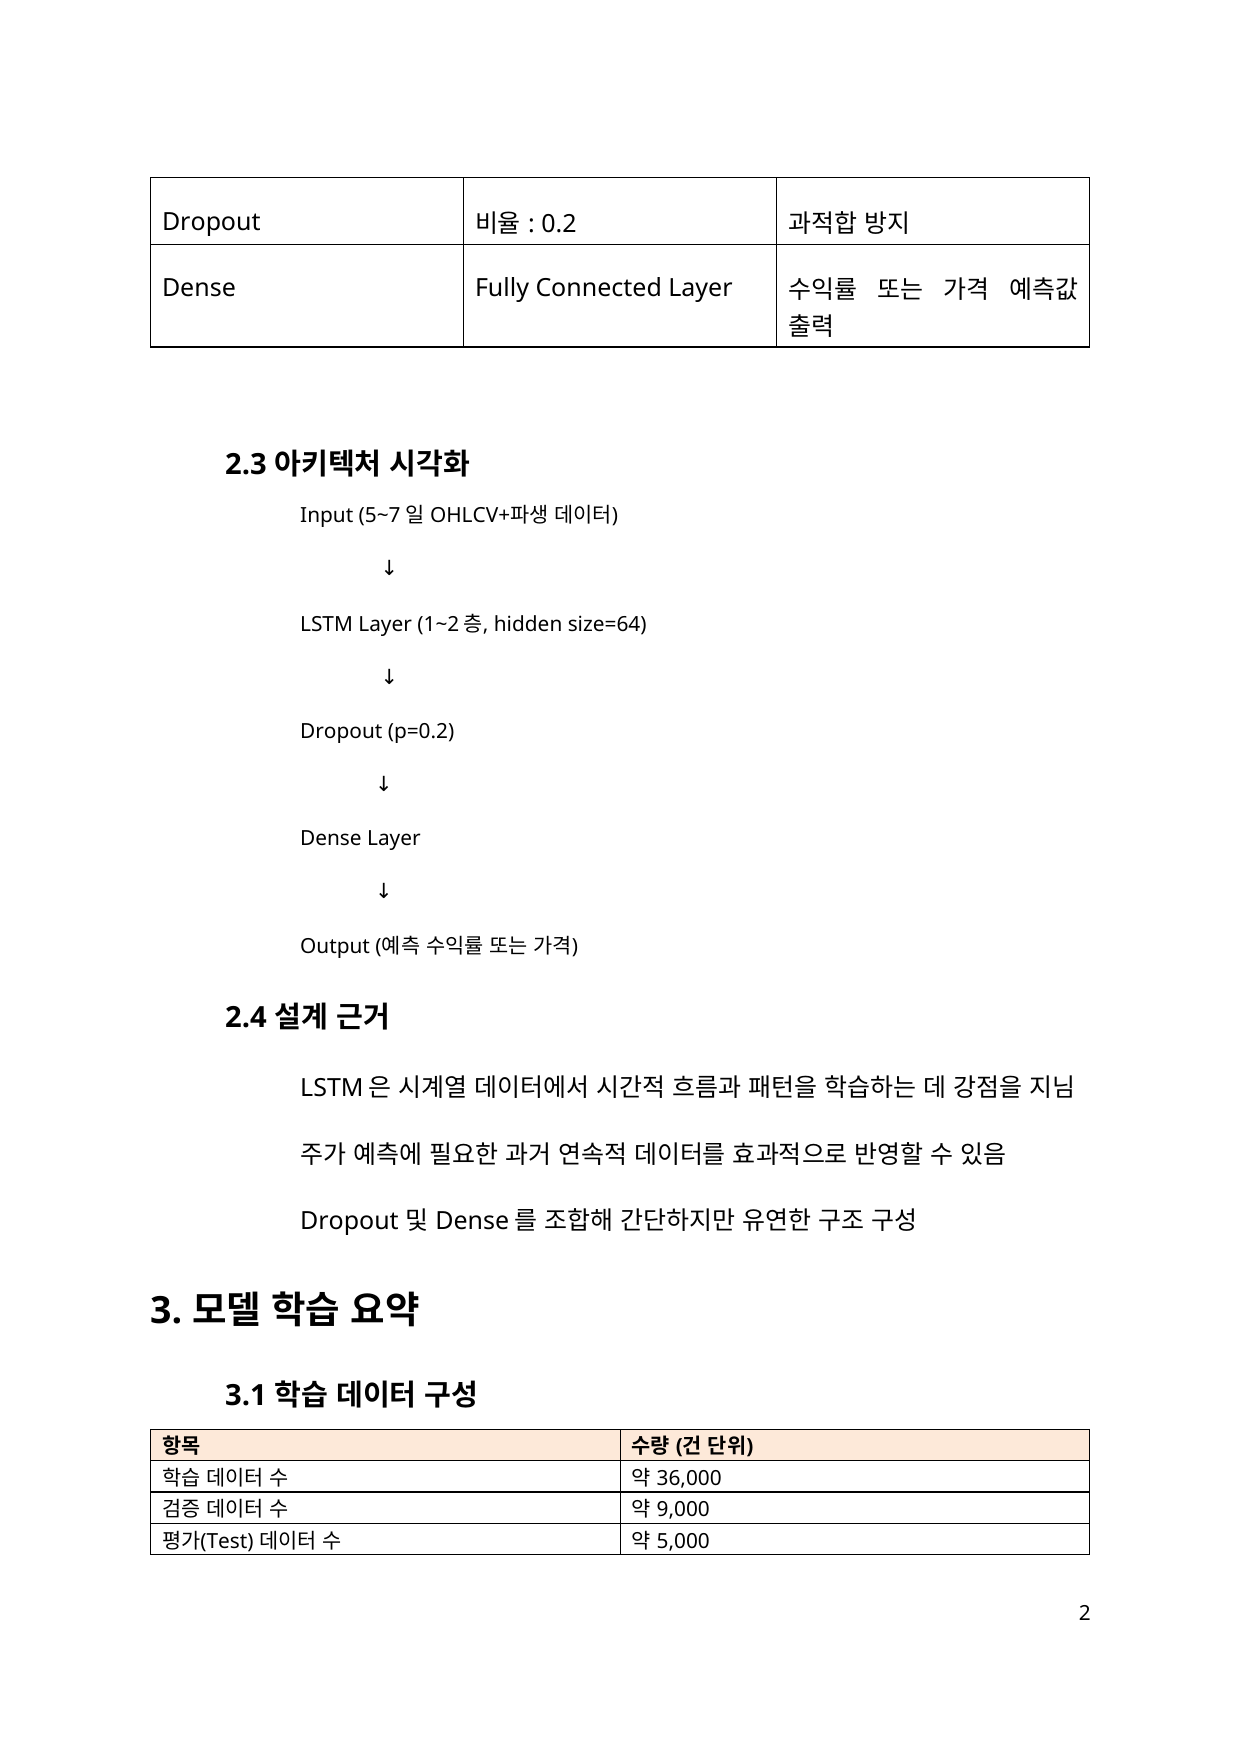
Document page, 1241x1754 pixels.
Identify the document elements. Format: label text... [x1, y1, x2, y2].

table_cell 과적합 방지 [777, 178, 1089, 244]
text LSTM Layer (1~2층, hidden size=64) [225, 607, 1090, 637]
text ↓ [150, 769, 1090, 798]
subtitle 3.1 학습 데이터 구성 [150, 1372, 1090, 1414]
table_cell 학습 데이터 수 [151, 1461, 620, 1491]
subtitle 2.3 아키텍처 시각화 [150, 441, 1090, 483]
text Dense Layer [225, 823, 1090, 851]
table_cell Dense [151, 245, 463, 346]
table_cell 비율 : 0.2 [464, 178, 776, 244]
table_cell 평가(Test) 데이터 수 [151, 1524, 620, 1554]
text Output (예측 수익률 또는 가격) [225, 930, 1090, 960]
table_cell Dropout [151, 178, 463, 244]
subtitle 주가 예측에 필요한 과거 연속적 데이터를 효과적으로 반영할 수 있음 [150, 1134, 1090, 1170]
text ↓ [150, 876, 1090, 905]
table_header 수량 (건 단위) [621, 1430, 1089, 1460]
table_cell Fully Connected Layer [464, 245, 776, 346]
subtitle 2.4 설계 근거 [150, 994, 1090, 1036]
table_header 항목 [151, 1430, 620, 1460]
subtitle 3. 모델 학습 요약 [150, 1280, 1090, 1334]
text Dropout (p=0.2) [300, 716, 1090, 744]
subtitle Dropout 및 Dense를 조합해 간단하지만 유연한 구조 구성 [150, 1201, 1090, 1237]
subtitle LSTM은 시계열 데이터에서 시간적 흐름과 패턴을 학습하는 데 강점을 지님 [300, 1067, 1090, 1104]
table_cell 약 36,000 [621, 1461, 1089, 1491]
table_cell 검증 데이터 수 [151, 1493, 620, 1523]
table_cell 약 5,000 [621, 1524, 1089, 1554]
text ↓ [150, 662, 1090, 691]
text ↓ [150, 553, 1090, 582]
table_cell 수익률 또는 가격 예측값 출력 [777, 245, 1089, 346]
text Input (5~7일 OHLCV+파생 데이터) [150, 498, 1090, 528]
table_cell 약 9,000 [621, 1493, 1089, 1523]
